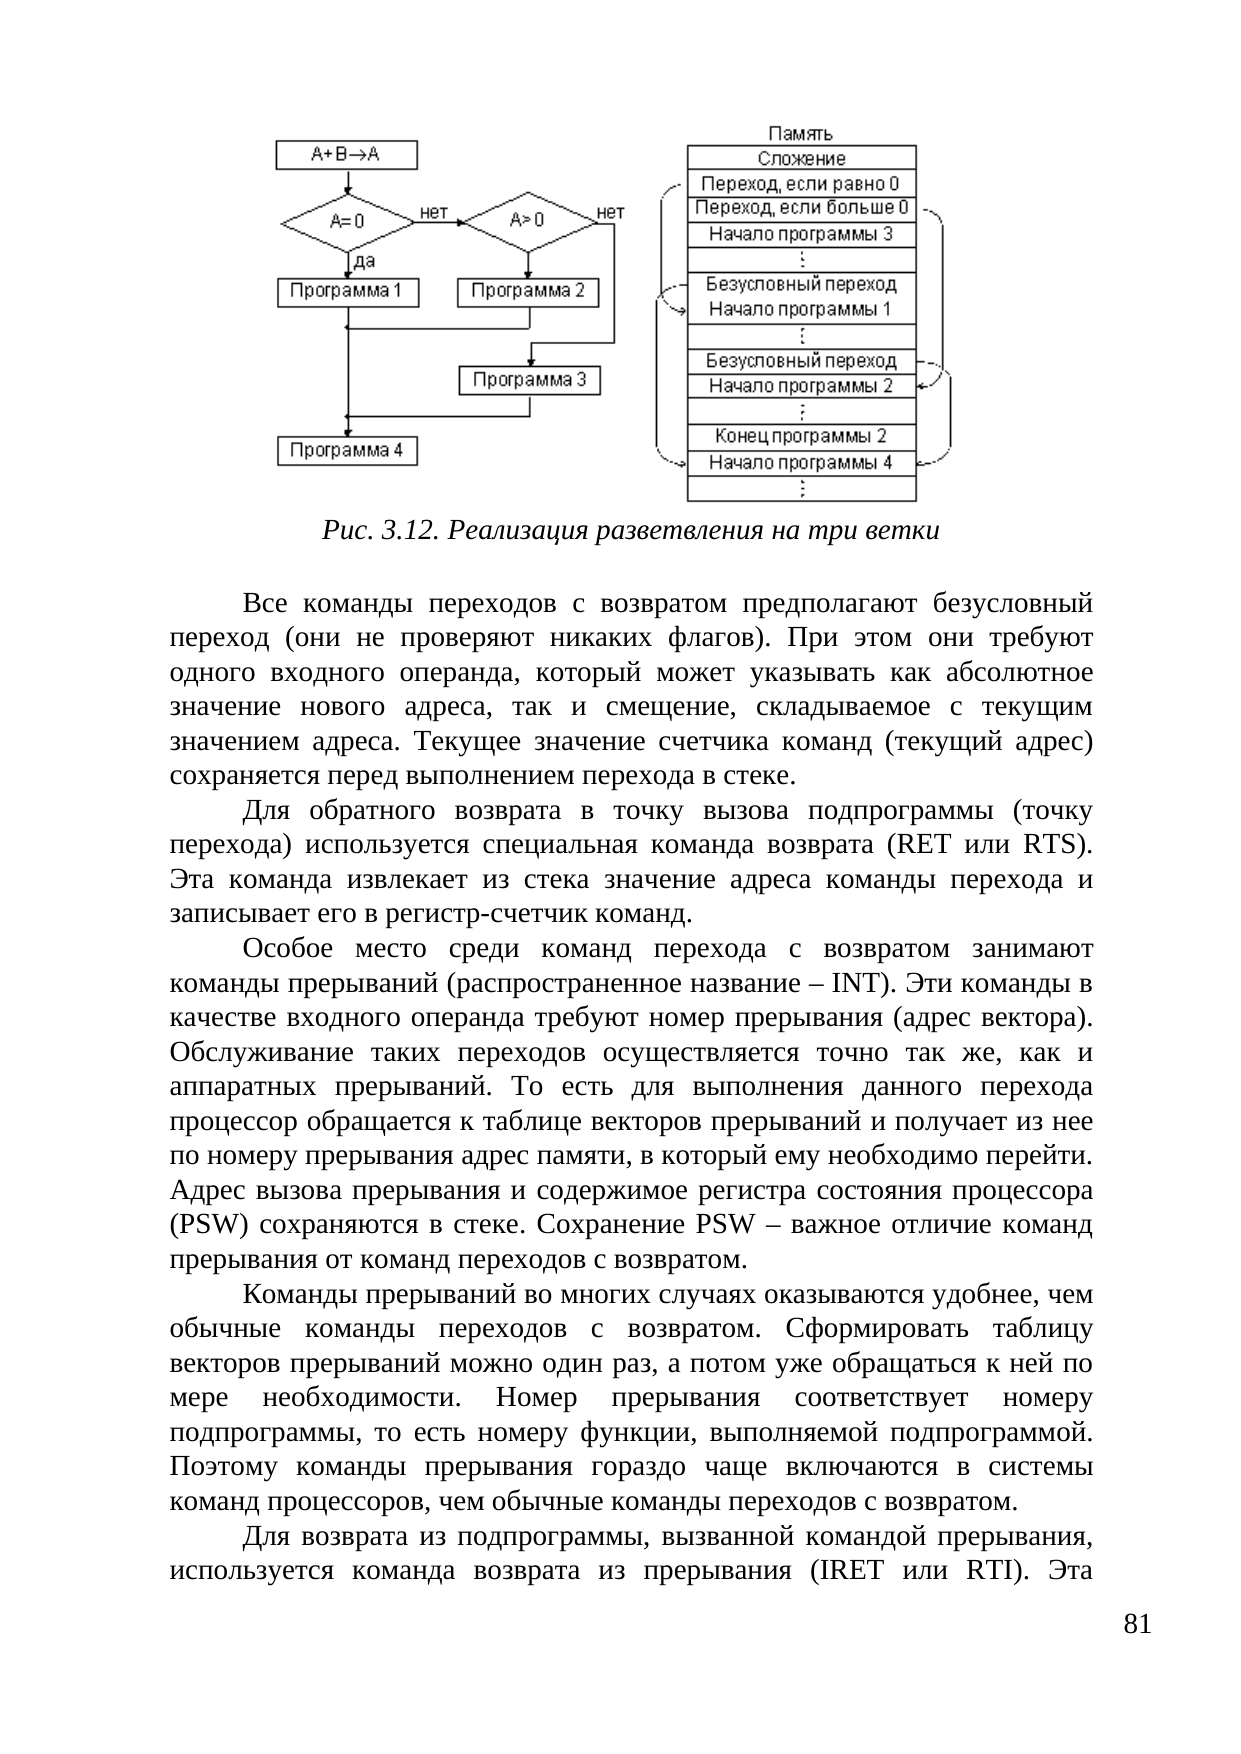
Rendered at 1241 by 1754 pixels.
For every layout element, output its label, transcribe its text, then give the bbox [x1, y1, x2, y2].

text Рис. 3.12. Реализация разветвления на три ветки [192, 512, 1071, 546]
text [169, 1518, 1094, 1586]
text Особое место среди команд перехода с возвратом занимают команды прерываний (распространенное название – INT). Эти команды в качестве входного операнда требуют номер прерывания (адрес вектора). Обслуживание таких переходов осуществляется точно так же, как и аппаратных прерываний. То есть для выполнения данного перехода процессор обращается к таблице векторов прерываний и получает из нее по номеру прерывания адрес памяти, в который ему необходимо перейти. Адрес вызова прерывания и содержимое регистра состояния процессора (PSW) сохраняются в стеке. Сохранение PSW – важное отличие команд прерывания от команд переходов с возвратом. [169, 931, 1094, 1274]
text Команды прерываний во многих случаях оказываются удобнее, чем обычные команды переходов с возвратом. Сформировать таблицу векторов прерываний можно один раз, а потом уже обращаться к ней по мере необходимости. Номер прерывания соответствует номеру подпрограммы, то есть номеру функции, выполняемой подпрограммой. Поэтому команды прерывания гораздо чаще включаются в системы команд процессоров, чем обычные команды переходов с возвратом. [169, 1276, 1094, 1516]
picture [265, 118, 961, 510]
text Все команды переходов с возвратом предполагают безусловный переход (они не проверяют никаких флагов). При этом они требуют одного входного операнда, который может указывать как абсолютное значение нового адреса, так и смещение, складываемое с текущим значением адреса. Текущее значение счетчика команд (текущий адрес) сохраняется перед выполнением перехода в стеке. [169, 585, 1094, 791]
text Для обратного возврата в точку вызова подпрограммы (точку перехода) используется специальная команда возврата (RET или RTS). Эта команда извлекает из стека значение адреса команды перехода и записывает его в регистр-счетчик команд. [169, 792, 1094, 929]
